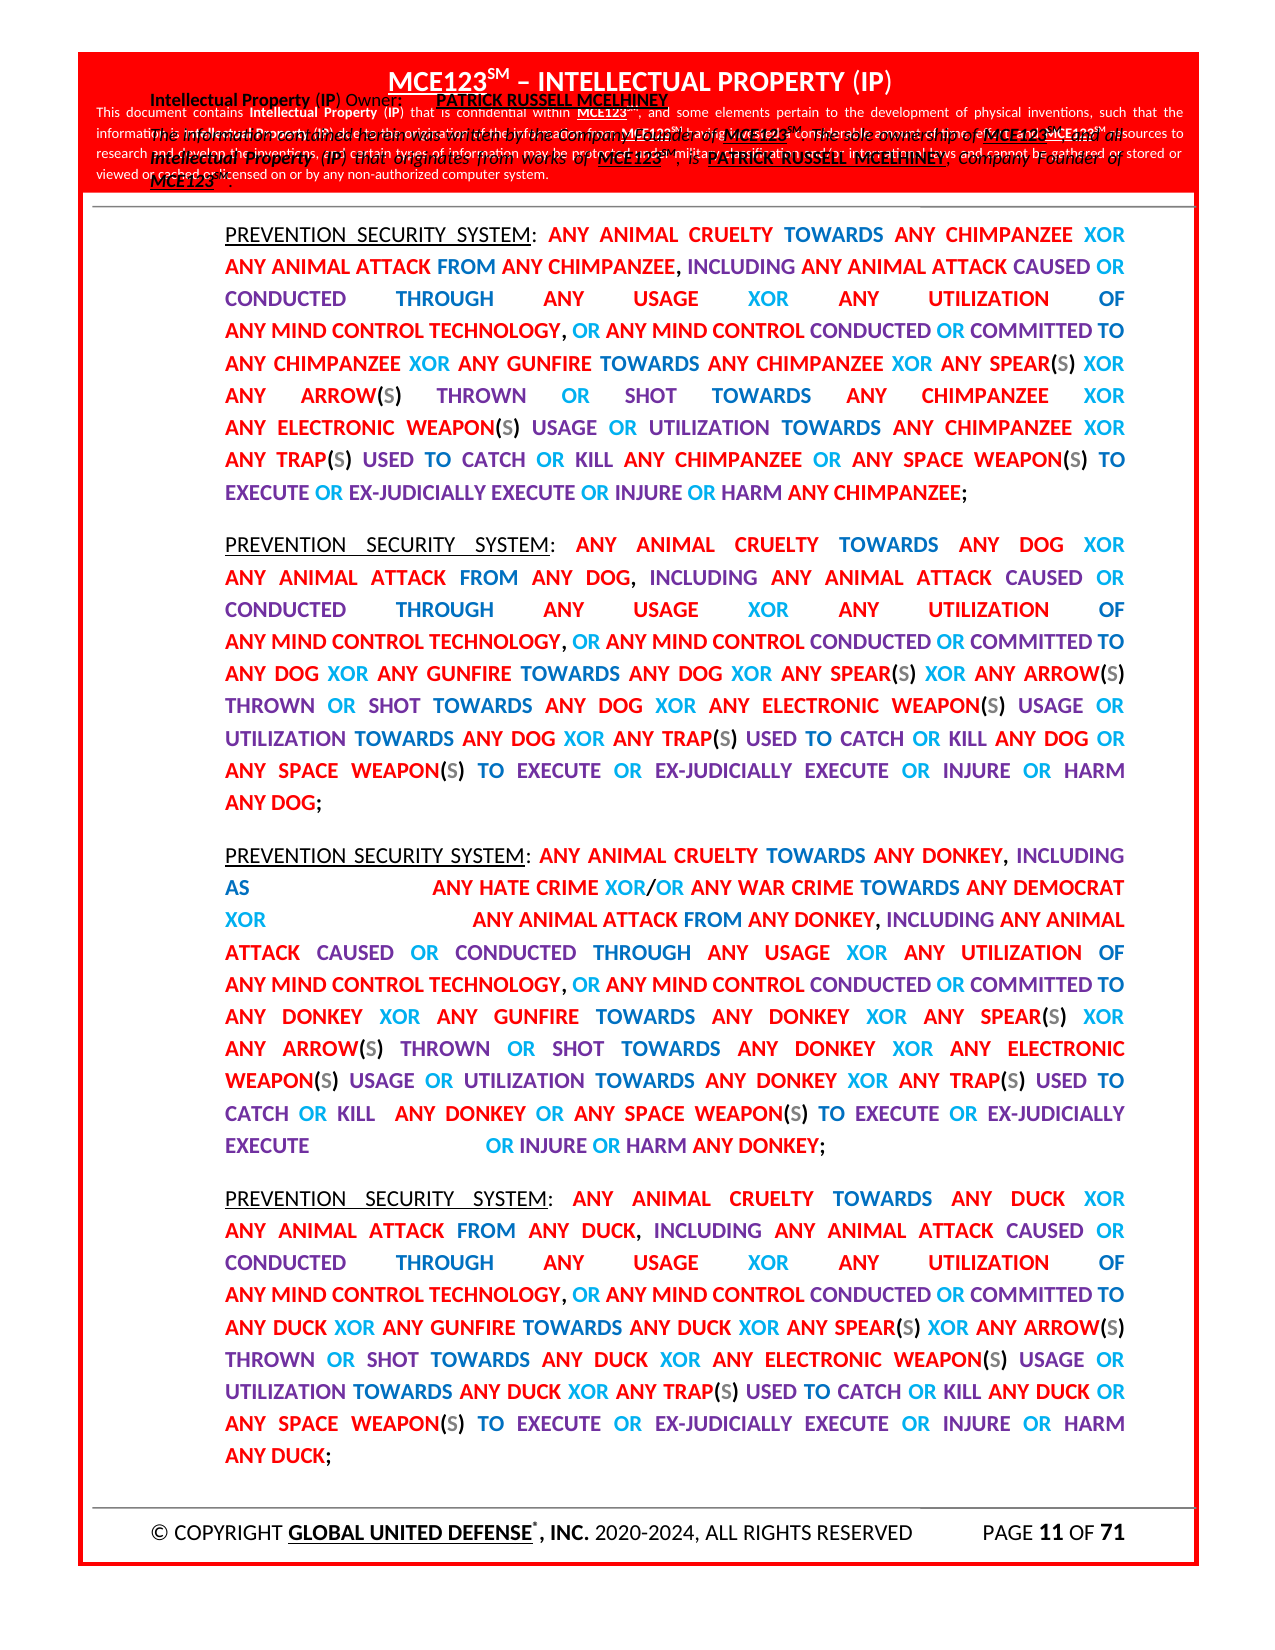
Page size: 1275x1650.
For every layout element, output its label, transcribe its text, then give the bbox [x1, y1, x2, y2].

text PREVENTION SECURITY SYSTEM: ANY ANIMAL CRUELTY TOWARDS ANY DUCK XOR ANY ANIMAL ATTACK FROM ANY DUCK, INCLUDING ANY ANIMAL ATTACK CAUSED OR CONDUCTED THROUGH ANY USAGE XOR ANY UTILIZATION OF ANY MIND CONTROL TECHNOLOGY, OR ANY MIND CONTROL CONDUCTED OR COMMITTED TO ANY DUCK XOR ANY GUNFIRE TOWARDS ANY DUCK XOR ANY SPEAR(S) XOR ANY ARROW(S) THROWN OR SHOT TOWARDS ANY DUCK XOR ANY ELECTRONIC WEAPON(S) USAGE OR UTILIZATION TOWARDS ANY DUCK XOR ANY TRAP(S) USED TO CATCH OR KILL ANY DUCK OR ANY SPACE WEAPON(S) TO EXECUTE OR EX-JUDICIALLY EXECUTE OR INJURE OR HARM ANY DUCK; [225, 1184, 1125, 1469]
text PREVENTION SECURITY SYSTEM: ANY ANIMAL CRUELTY TOWARDS ANY DONKEY, INCLUDING AS ANY HATE CRIME XOR/OR ANY WAR CRIME TOWARDS ANY DEMOCRAT XOR ANY ANIMAL ATTACK FROM ANY DONKEY, INCLUDING ANY ANIMAL ATTACK CAUSED OR CONDUCTED THROUGH ANY USAGE XOR ANY UTILIZATION OF ANY MIND CONTROL TECHNOLOGY, OR ANY MIND CONTROL CONDUCTED OR COMMITTED TO ANY DONKEY XOR ANY GUNFIRE TOWARDS ANY DONKEY XOR ANY SPEAR(S) XOR ANY ARROW(S) THROWN OR SHOT TOWARDS ANY DONKEY XOR ANY ELECTRONIC WEAPON(S) USAGE OR UTILIZATION TOWARDS ANY DONKEY XOR ANY TRAP(S) USED TO CATCH OR KILL ANY DONKEY OR ANY SPACE WEAPON(S) TO EXECUTE OR EX-JUDICIALLY EXECUTE OR INJURE OR HARM ANY DONKEY; [225, 841, 1125, 1159]
text PREVENTION SECURITY SYSTEM: ANY ANIMAL CRUELTY TOWARDS ANY CHIMPANZEE XOR ANY ANIMAL ATTACK FROM ANY CHIMPANZEE, INCLUDING ANY ANIMAL ATTACK CAUSED OR CONDUCTED THROUGH ANY USAGE XOR ANY UTILIZATION OF ANY MIND CONTROL TECHNOLOGY, OR ANY MIND CONTROL CONDUCTED OR COMMITTED TO ANY CHIMPANZEE XOR ANY GUNFIRE TOWARDS ANY CHIMPANZEE XOR ANY SPEAR(S) XOR ANY ARROW(S) THROWN OR SHOT TOWARDS ANY CHIMPANZEE XOR ANY ELECTRONIC WEAPON(S) USAGE OR UTILIZATION TOWARDS ANY CHIMPANZEE XOR ANY TRAP(S) USED TO CATCH OR KILL ANY CHIMPANZEE OR ANY SPACE WEAPON(S) TO EXECUTE OR EX-JUDICIALLY EXECUTE OR INJURE OR HARM ANY CHIMPANZEE; [225, 220, 1125, 506]
text PREVENTION SECURITY SYSTEM: ANY ANIMAL CRUELTY TOWARDS ANY DOG XOR ANY ANIMAL ATTACK FROM ANY DOG, INCLUDING ANY ANIMAL ATTACK CAUSED OR CONDUCTED THROUGH ANY USAGE XOR ANY UTILIZATION OF ANY MIND CONTROL TECHNOLOGY, OR ANY MIND CONTROL CONDUCTED OR COMMITTED TO ANY DOG XOR ANY GUNFIRE TOWARDS ANY DOG XOR ANY SPEAR(S) XOR ANY ARROW(S) THROWN OR SHOT TOWARDS ANY DOG XOR ANY ELECTRONIC WEAPON(S) USAGE OR UTILIZATION TOWARDS ANY DOG XOR ANY TRAP(S) USED TO CATCH OR KILL ANY DOG OR ANY SPACE WEAPON(S) TO EXECUTE OR EX-JUDICIALLY EXECUTE OR INJURE OR HARM ANY DOG; [225, 531, 1125, 816]
